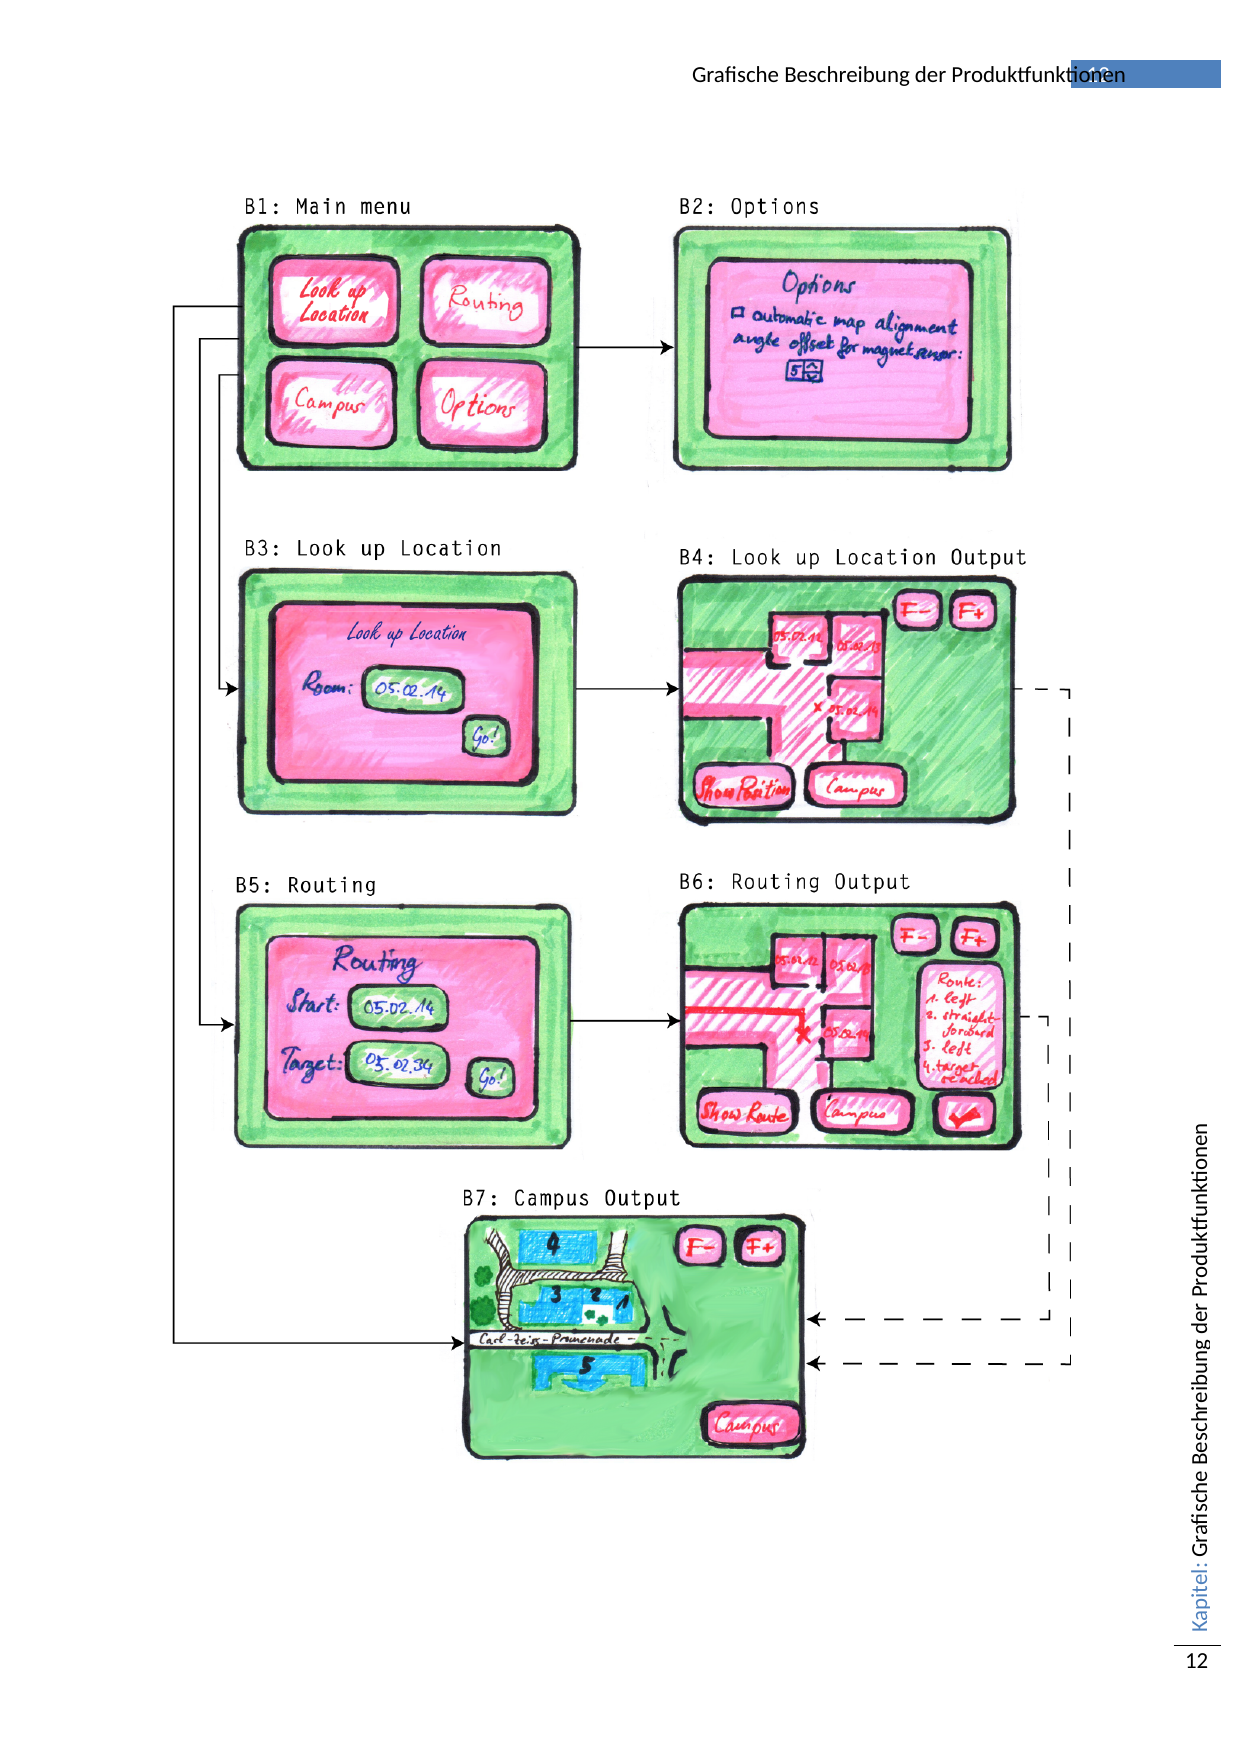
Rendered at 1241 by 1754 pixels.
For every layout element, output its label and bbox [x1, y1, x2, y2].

picture [147, 147, 1093, 1484]
